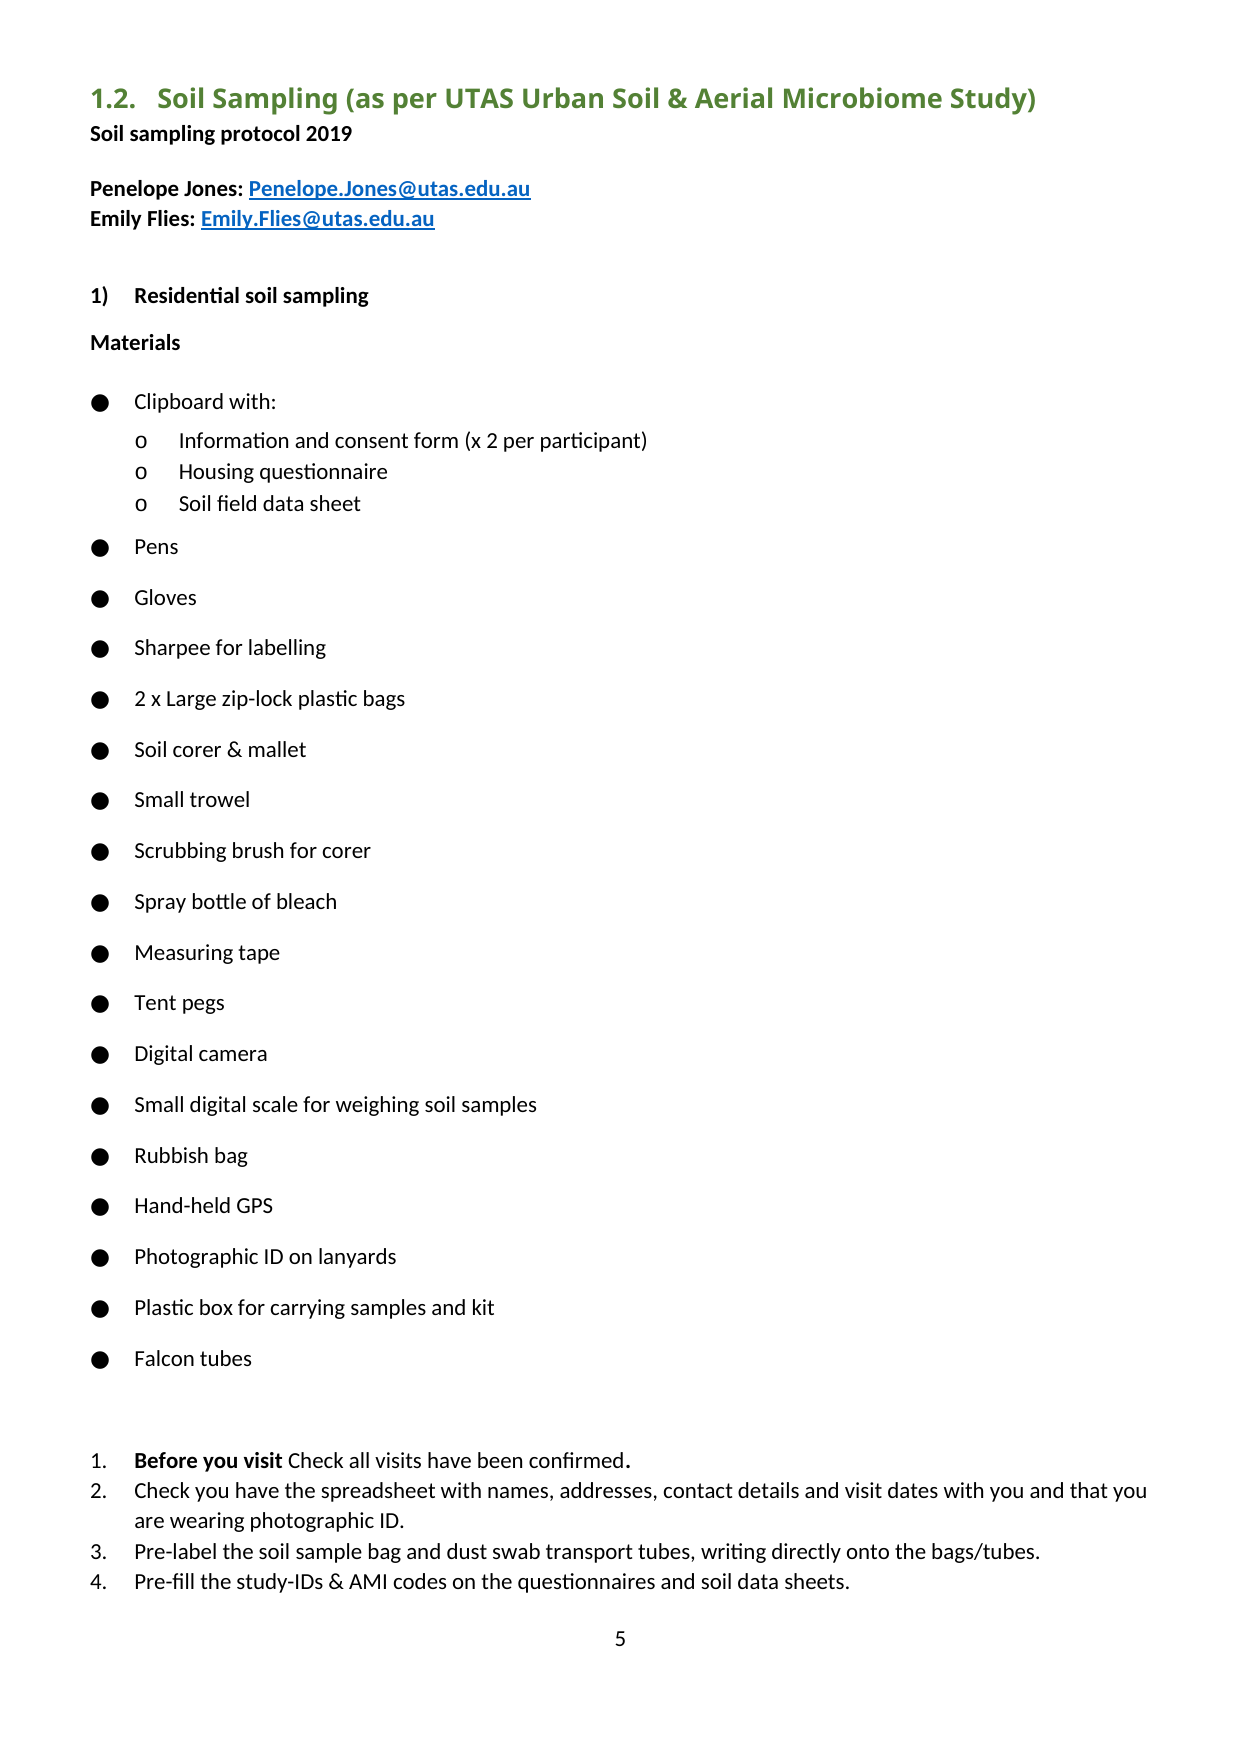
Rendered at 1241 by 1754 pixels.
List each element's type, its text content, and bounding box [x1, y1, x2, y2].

text Emily Flies: Emily.Flies@utas.edu.au [90, 204, 1165, 232]
list Rubbish bag [90, 1129, 1165, 1176]
list Housing questionnaire [134, 457, 1165, 487]
list Pre-label the soil sample bag and dust swab transport tubes, writing directly onto the bags/tubes. [90, 1537, 1165, 1565]
list Digital camera [90, 1028, 1165, 1074]
list Information and consent form (x 2 per participant) [134, 426, 1165, 455]
text Penelope Jones: Penelope.Jones@utas.edu.au [90, 174, 1165, 202]
list Sharpee for labelling [90, 622, 1165, 669]
list Small digital scale for weighing soil samples [90, 1078, 1165, 1125]
list Small trowel [90, 774, 1165, 821]
list Before you visit Check all visits have been confirmed. [90, 1446, 1165, 1474]
text Soil sampling protocol 2019 [90, 119, 1165, 147]
list Check you have the spreadsheet with names, addresses, contact details and visit dates with you and that you are wearing photographic ID. [90, 1476, 1165, 1535]
list Pens [90, 520, 1165, 567]
list Soil field data sheet [134, 489, 1165, 518]
list 2 x Large zip-lock plastic bags [90, 672, 1165, 719]
list Pre-fill the study-IDs & AMI codes on the questionnaires and soil data sheets. [90, 1567, 1165, 1595]
list Residential soil sampling [90, 281, 1165, 309]
list Plastic box for carrying samples and kit [90, 1281, 1165, 1328]
subtitle Soil Sampling (as per UTAS Urban Soil & Aerial Microbiome Study) [90, 79, 1165, 116]
text Materials [90, 328, 1165, 356]
list Clipboard with: [90, 375, 1165, 422]
list Gloves [90, 571, 1165, 618]
list Photographic ID on lanyards [90, 1231, 1165, 1277]
list Soil corer & mallet [90, 723, 1165, 770]
list Spray bottle of bleach [90, 875, 1165, 922]
list Hand-held GPS [90, 1180, 1165, 1227]
list Falcon tubes [90, 1332, 1165, 1379]
list Scrubbing brush for corer [90, 825, 1165, 872]
list Measuring tape [90, 926, 1165, 973]
list Tent pegs [90, 977, 1165, 1024]
